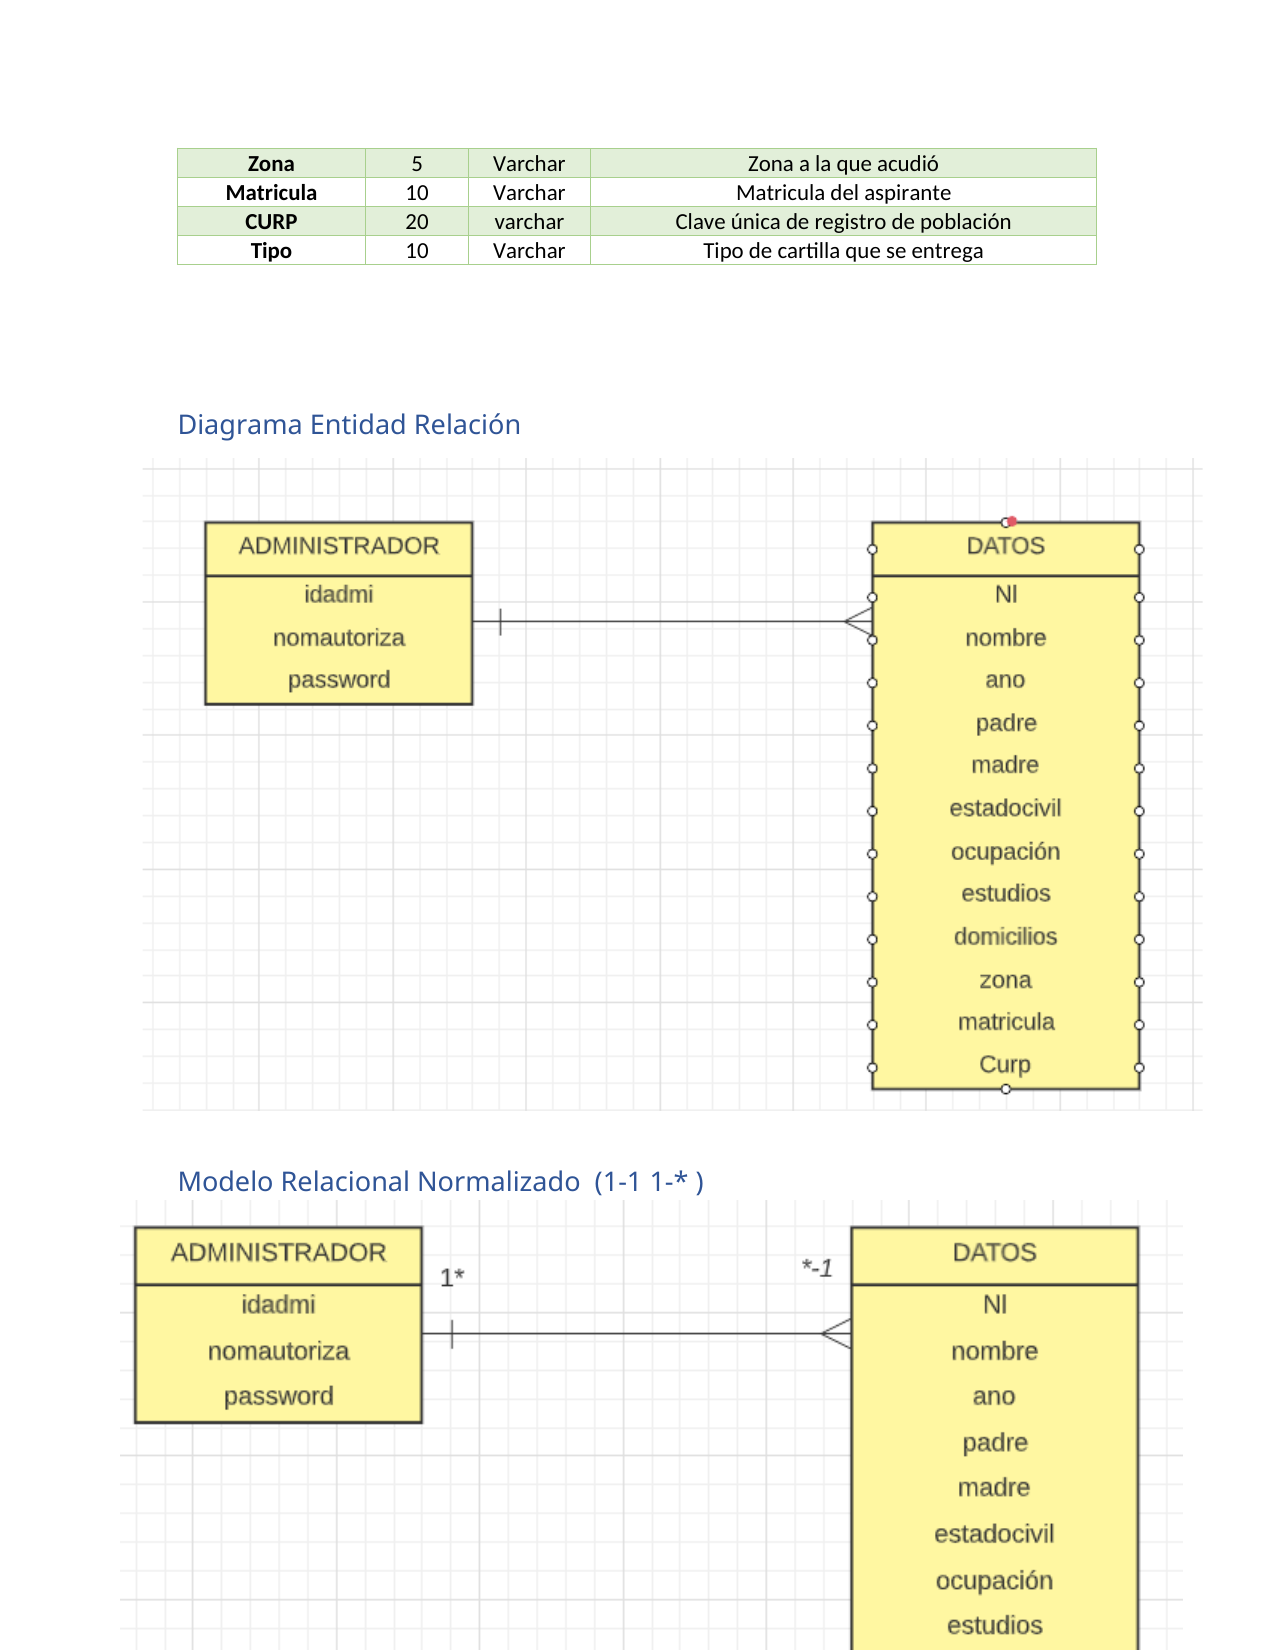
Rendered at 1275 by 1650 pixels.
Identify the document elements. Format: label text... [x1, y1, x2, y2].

table_cell Varchar [469, 236, 590, 264]
table_cell CURP [178, 207, 365, 235]
table_cell Matricula [178, 178, 365, 206]
table_cell Varchar [469, 149, 590, 177]
table_cell Tipo de cartilla que se entrega [591, 236, 1096, 264]
subtitle Modelo Relacional Normalizado (1-1 1-* ) [177, 1163, 1098, 1199]
table_cell Clave única de registro de población [591, 207, 1096, 235]
table_cell Zona a la que acudió [591, 149, 1096, 177]
table_cell Zona [178, 149, 365, 177]
table_cell Varchar [469, 178, 590, 206]
subtitle Diagrama Entidad Relación [177, 406, 1098, 442]
table_cell 10 [366, 236, 468, 264]
table_cell 20 [366, 207, 468, 235]
table_cell varchar [469, 207, 590, 235]
picture [142, 458, 1203, 1111]
table_cell Tipo [178, 236, 365, 264]
table_cell 10 [366, 178, 468, 206]
table_cell Matricula del aspirante [591, 178, 1096, 206]
table_cell 5 [366, 149, 468, 177]
picture [120, 1200, 1183, 1650]
